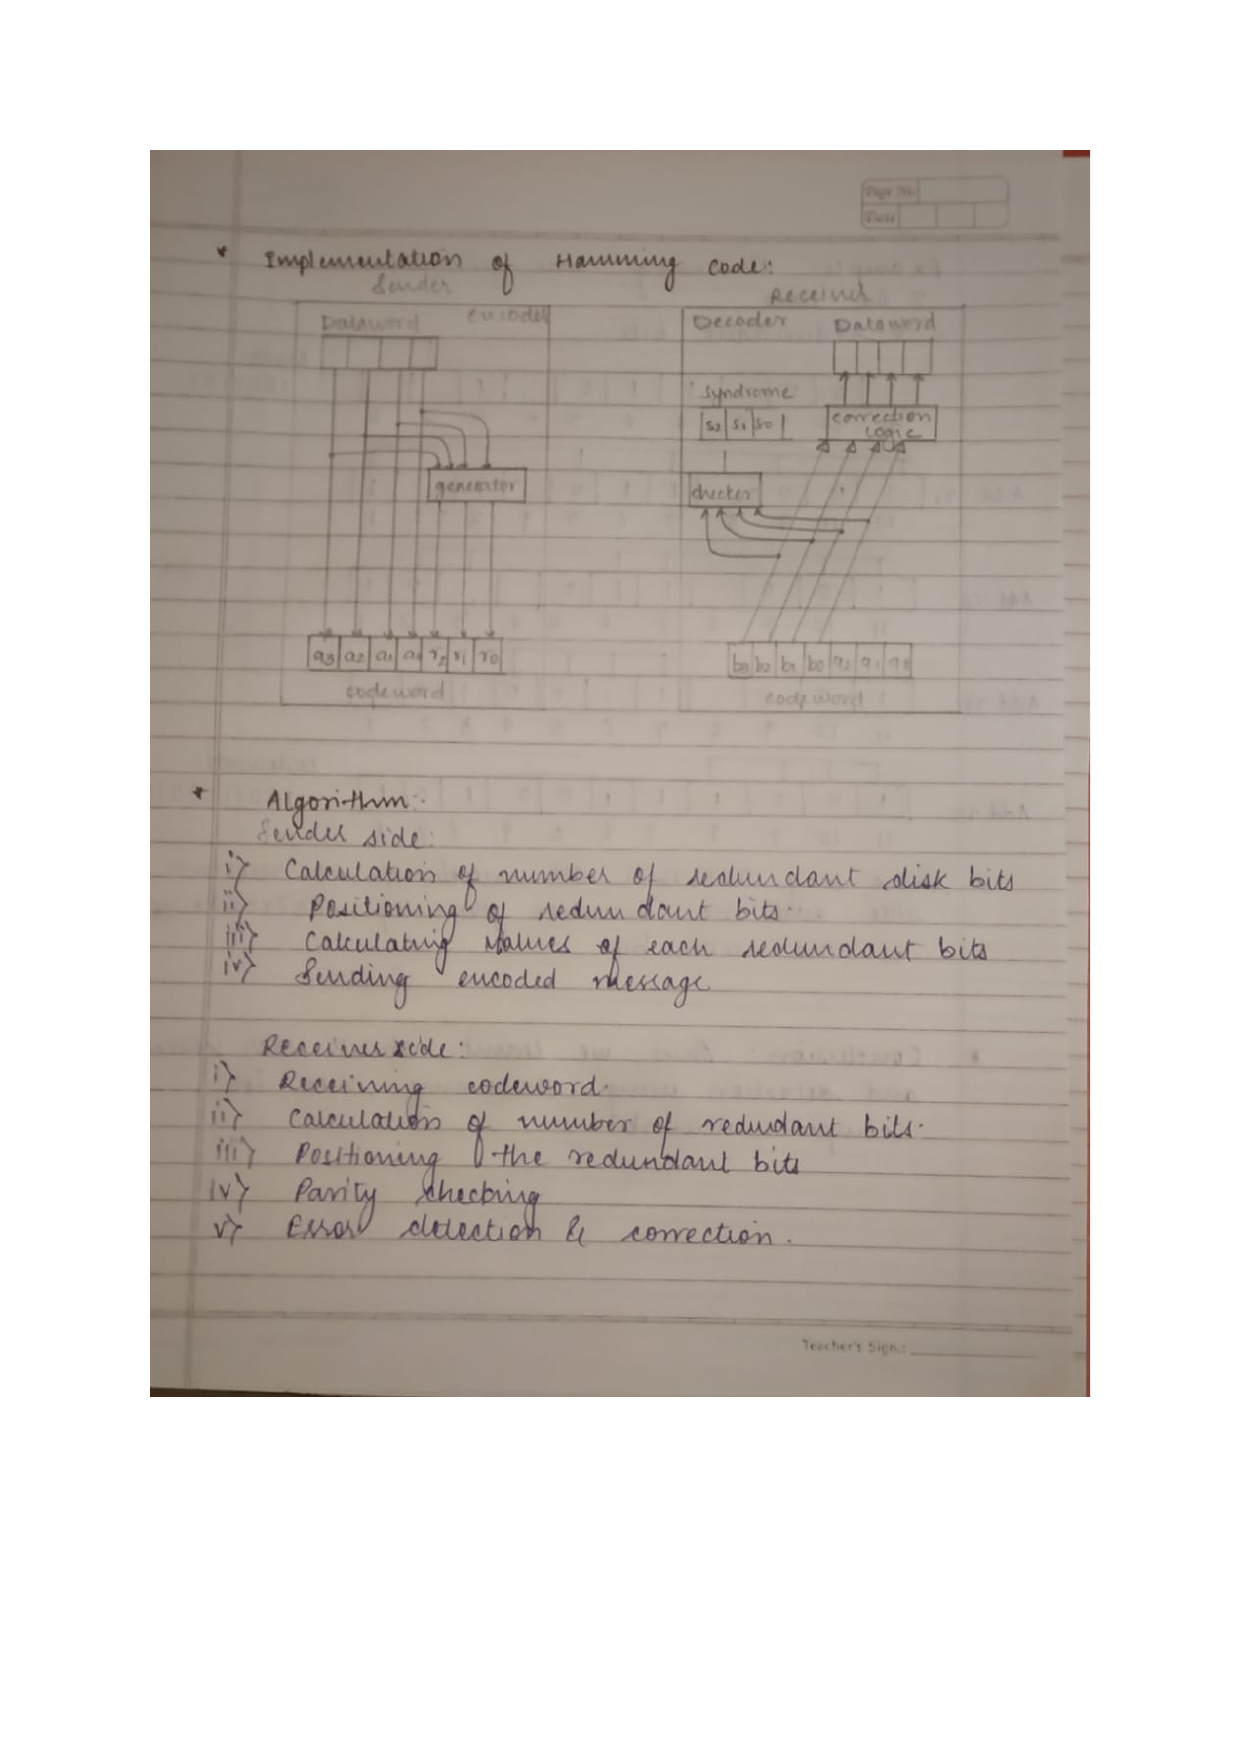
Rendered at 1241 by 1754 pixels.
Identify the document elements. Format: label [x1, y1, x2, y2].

picture [150, 150, 1091, 1397]
